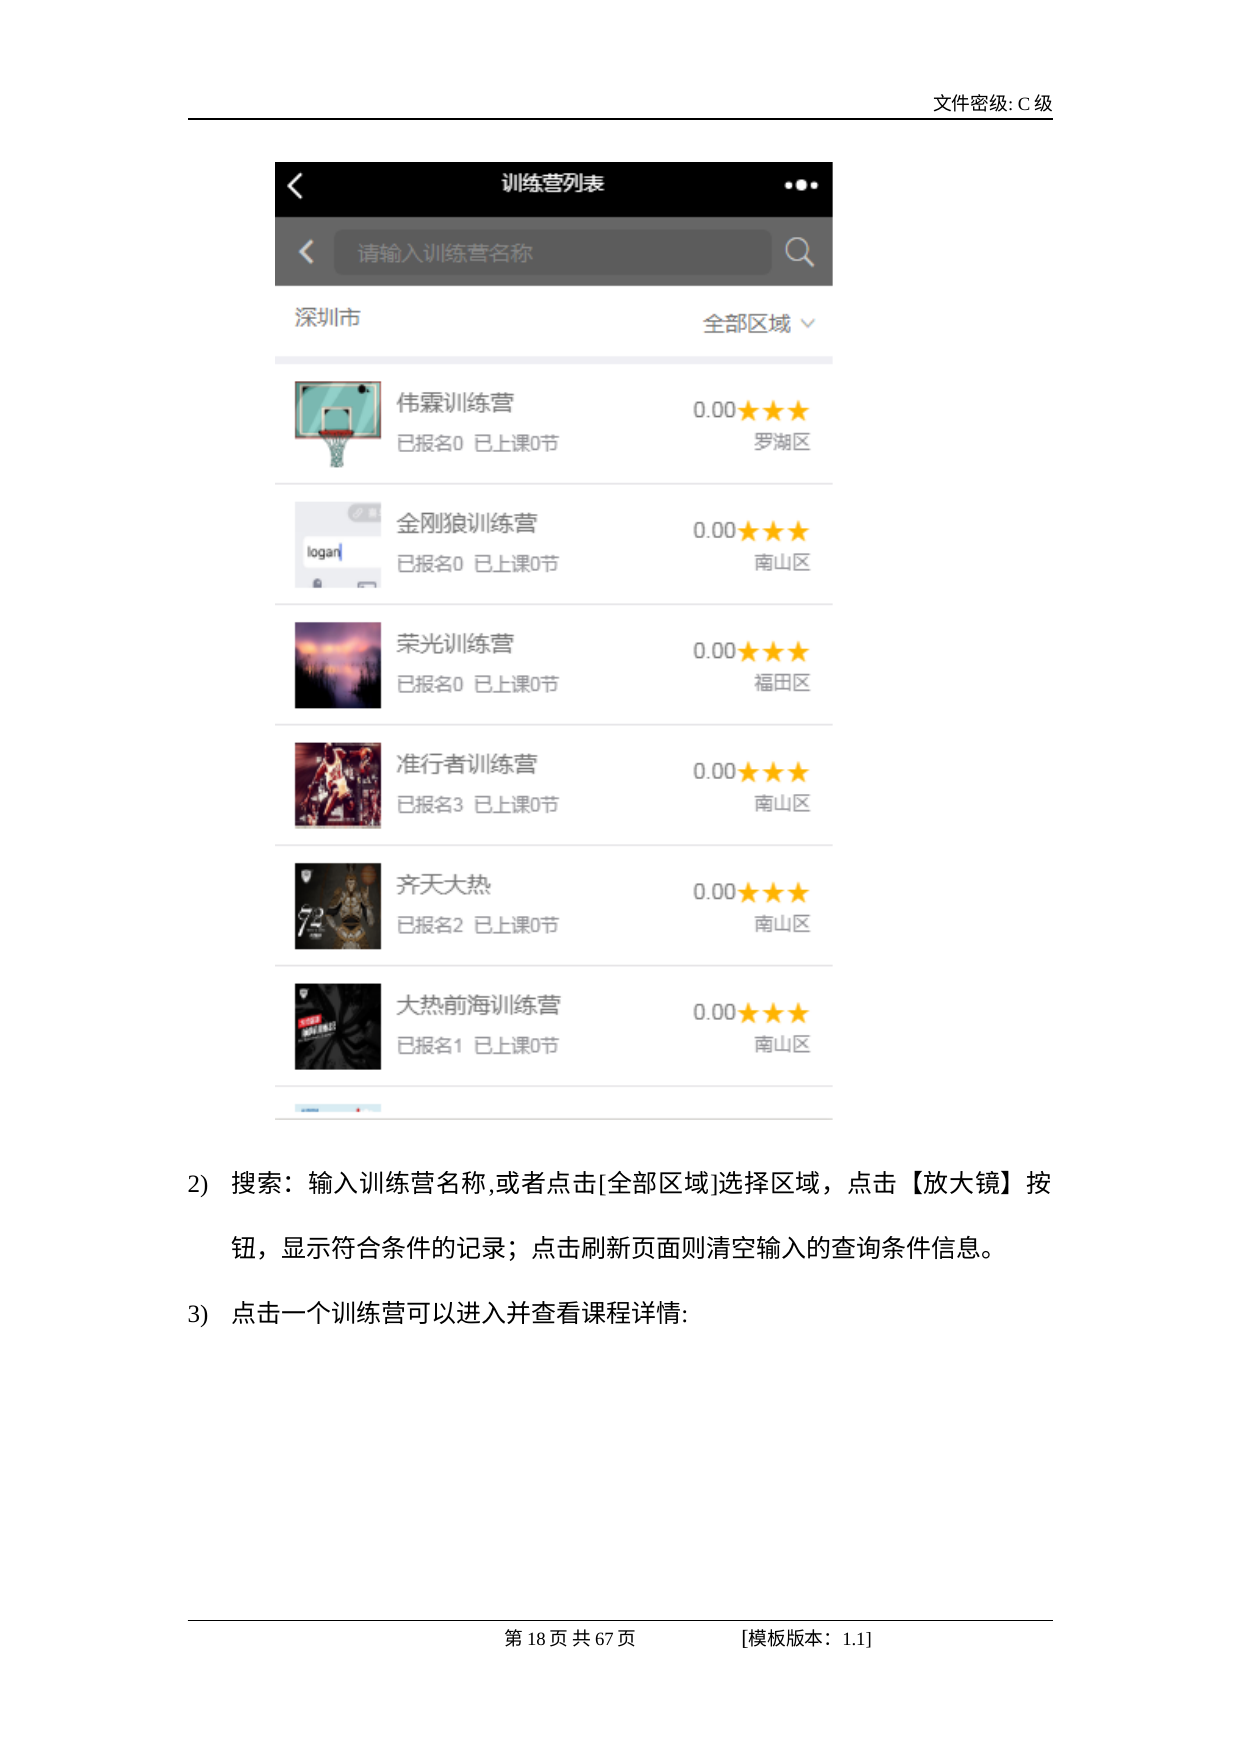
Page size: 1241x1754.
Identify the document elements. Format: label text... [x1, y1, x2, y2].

list 搜索：输入训练营名称,或者点击[全部区域]选择区域，点击【放大镜】按钮，显示符合条件的记录；点击刷新页面则清空输入的查询条件信息。 [187, 1149, 1053, 1279]
list 点击一个训练营可以进入并查看课程详情: [187, 1279, 1053, 1344]
picture [275, 162, 833, 1120]
